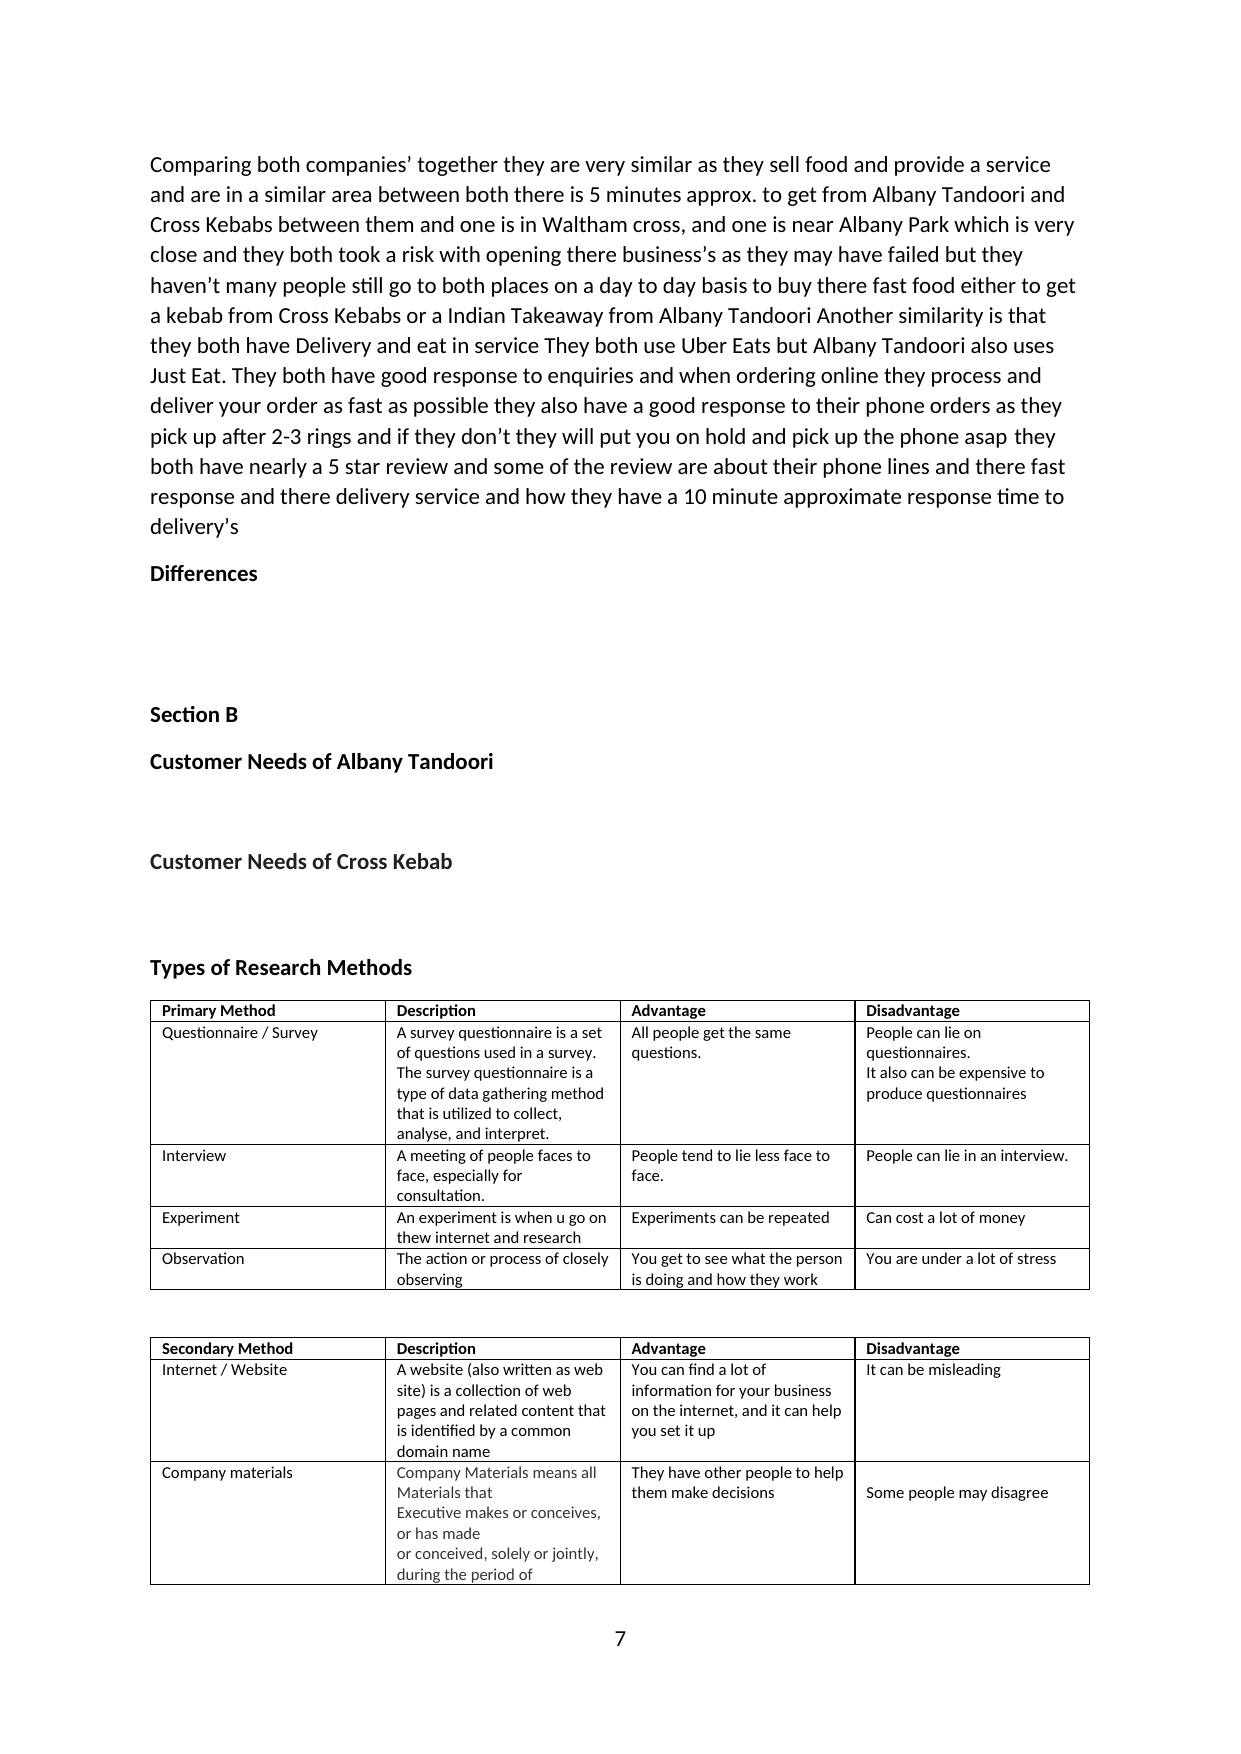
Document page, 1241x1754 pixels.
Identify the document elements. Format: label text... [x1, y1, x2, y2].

table_header Disadvantage [856, 1001, 1089, 1021]
text Differences [150, 559, 1090, 587]
table_cell Observation [151, 1249, 385, 1289]
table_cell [856, 1462, 1089, 1584]
table_cell People can lie in an interview. [856, 1145, 1089, 1206]
table_header Description [386, 1001, 620, 1021]
table_cell You are under a lot of stress [856, 1249, 1089, 1289]
table_cell A survey questionnaire is a set of questions used in a survey. The survey questionnaire is a type of data gathering method that is utilized to collect, analyse, and interpret. [386, 1022, 620, 1144]
text Customer Needs of Cross Kebab [150, 847, 1090, 875]
text Comparing both companies’ together they are very similar as they sell food and provide a service and are in a similar area between both there is 5 minutes approx. to get from Albany Tandoori and Cross Kebabs between them and one is in Waltham cross, and one is near Albany Park which is very close and they both took a risk with opening there business’s as they may have failed but they haven’t many people still go to both places on a day to day basis to buy there fast food either to get a kebab from Cross Kebabs or a Indian Takeaway from Albany Tandoori Another similarity is that they both have Delivery and eat in service They both use Uber Eats but Albany Tandoori also uses Just Eat. They both have good response to enquiries and when ordering online they process and deliver your order as fast as possible they also have a good response to their phone orders as they pick up after 2-3 rings and if they don’t they will put you on hold and pick up the phone asap‏‏‎‎ they both have nearly a 5 star review and some of the review are about their phone lines and there fast response and there delivery service and how they have a 10 minute approximate response time to delivery’s [150, 150, 1090, 541]
table_cell A website (also written as web site) is a collection of web pages and related content that is identified by a common domain name [386, 1360, 620, 1461]
text Customer Needs of Albany Tandoori [150, 747, 1090, 775]
table_cell The action or process of closely observing [386, 1249, 620, 1289]
table_cell Experiment [151, 1207, 385, 1248]
table_cell You can find a lot of information for your business on the internet, and it can help you set it up [621, 1360, 854, 1461]
text Types of Research Methods [150, 953, 1090, 981]
text Section B [150, 700, 1090, 728]
table_header Primary Method [151, 1001, 385, 1021]
table_header Advantage [621, 1338, 854, 1358]
table_cell Experiments can be repeated [621, 1207, 854, 1248]
table_cell It can be misleading [856, 1360, 1089, 1461]
table_cell All people get the same questions. [621, 1022, 854, 1144]
table_cell People can lie on questionnaires. It also can be expensive to produce questionnaires [856, 1022, 1089, 1144]
table_cell Questionnaire / Survey [151, 1022, 385, 1144]
table_cell A meeting of people faces to face, especially for consultation. [386, 1145, 620, 1206]
table_cell Interview [151, 1145, 385, 1206]
table_cell Company materials [151, 1462, 385, 1584]
table_cell Can cost a lot of money [856, 1207, 1089, 1248]
table_cell You get to see what the person is doing and how they work [621, 1249, 854, 1289]
table_cell Internet / Website [151, 1360, 385, 1461]
table_header Secondary Method [151, 1338, 385, 1358]
table_header Disadvantage [856, 1338, 1089, 1358]
table_header Advantage [621, 1001, 854, 1021]
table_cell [621, 1462, 854, 1584]
table_header Description [386, 1338, 620, 1358]
table_cell An experiment is when u go on thew internet and research [386, 1207, 620, 1248]
table_cell People tend to lie less face to face. [621, 1145, 854, 1206]
